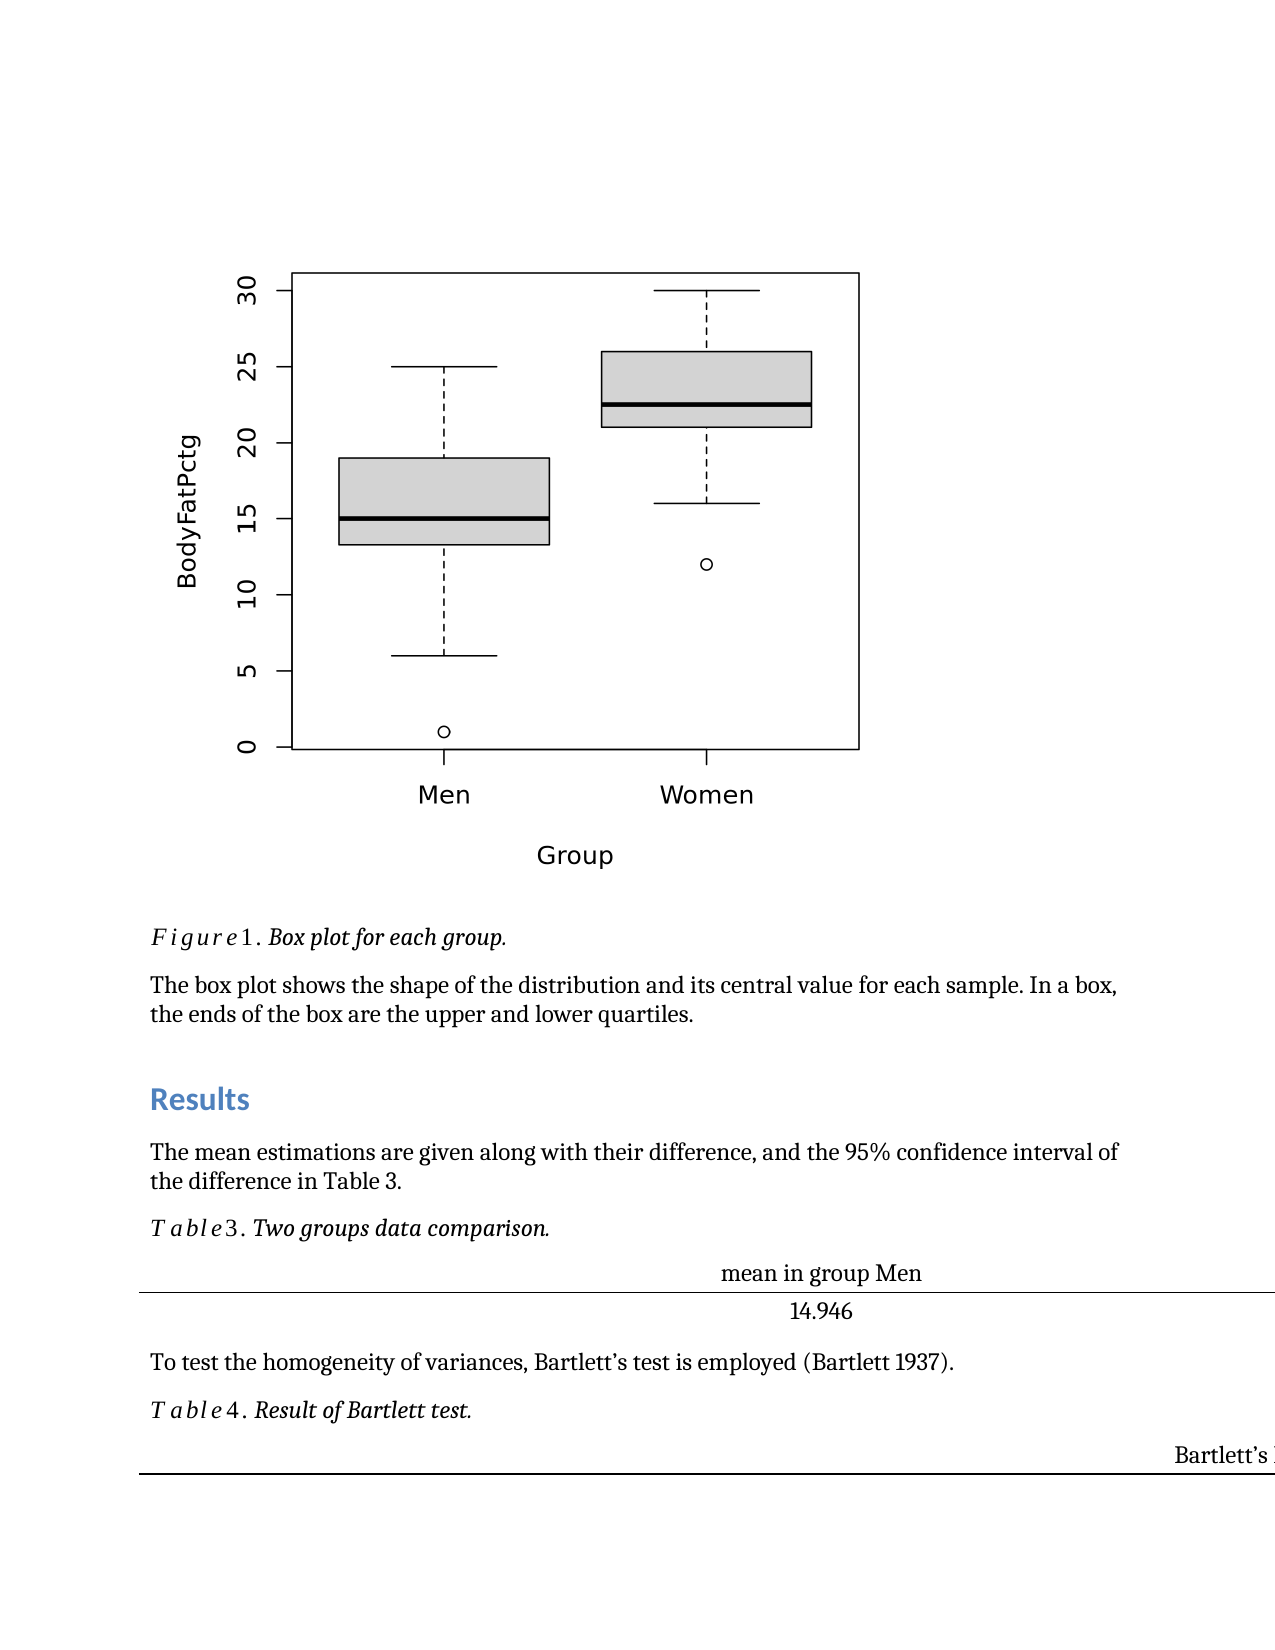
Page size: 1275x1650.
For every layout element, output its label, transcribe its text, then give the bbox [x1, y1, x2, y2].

subtitle Results [150, 1078, 1125, 1119]
text The box plot shows the shape of the distribution and its central value for each sample. In a box, the ends of the box are the upper and lower quartiles. [150, 971, 1125, 1028]
text The mean estimations are given along with their difference, and the 95% confidence interval of the difference in Table 3. [150, 1138, 1125, 1195]
picture [168, 150, 922, 903]
text To test the homogeneity of variances, Bartlett’s test is employed (Bartlett 1937). [150, 1348, 1125, 1377]
text Box plot for each group. [150, 923, 1125, 952]
table_header mean in group Men [139, 1255, 1275, 1292]
table_header Bartlett’s K-squared [139, 1437, 1275, 1473]
text Two groups data comparison. [150, 1214, 1125, 1243]
text Result of Bartlett test. [150, 1396, 1125, 1424]
table_cell 14.946 [139, 1293, 1275, 1329]
